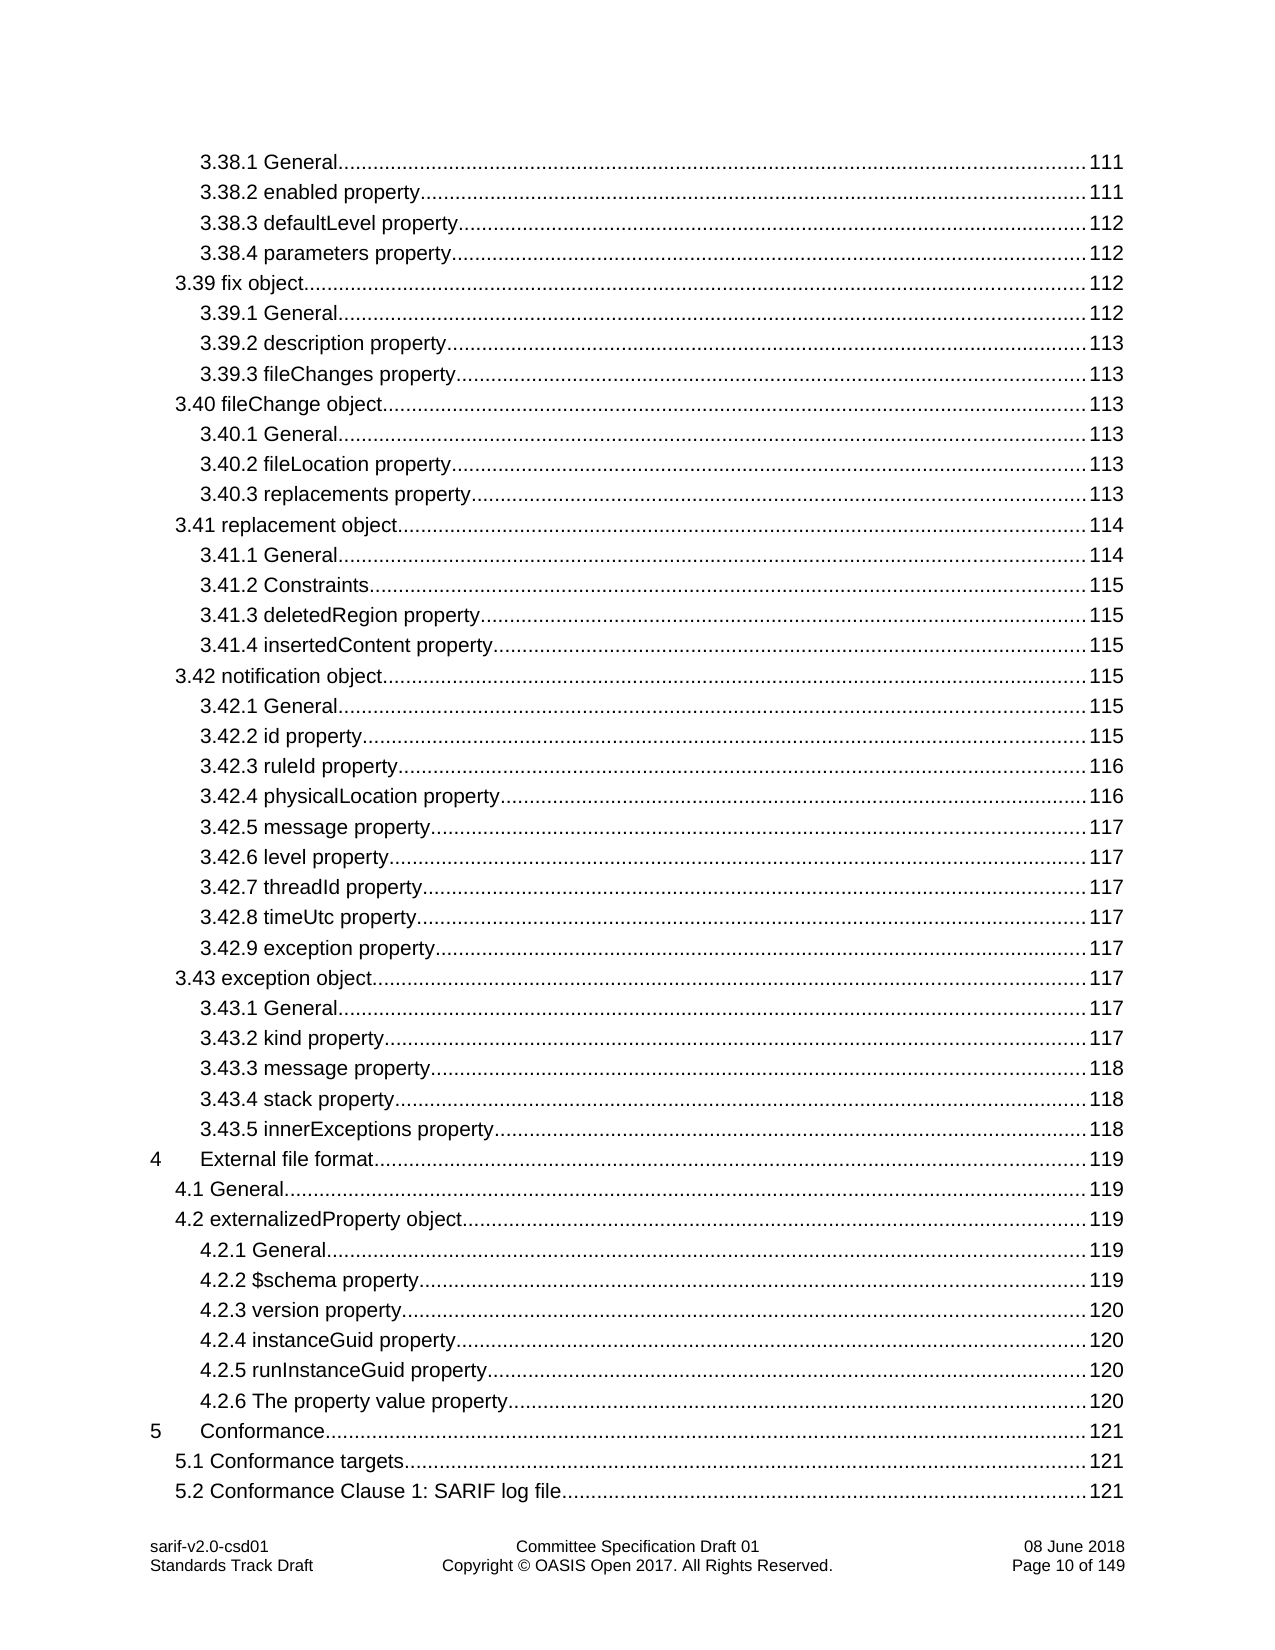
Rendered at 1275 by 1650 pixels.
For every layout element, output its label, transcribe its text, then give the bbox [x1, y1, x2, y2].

text 3.38.2 enabled property 111 [200, 180, 1125, 204]
text 4.2.3 version property 120 [200, 1298, 1125, 1322]
text 4.2.6 The property value property 120 [200, 1388, 1125, 1412]
text 3.42.1 General 115 [200, 694, 1125, 718]
text 3.42.7 threadId property 117 [200, 875, 1125, 899]
text 4.2.2 $schema property 119 [200, 1268, 1125, 1292]
text 4.2.1 General 119 [200, 1237, 1125, 1261]
text 3.41 replacement object 114 [175, 512, 1125, 536]
text 3.40.2 fileLocation property 113 [200, 452, 1125, 476]
text 3.40 fileChange object 113 [175, 392, 1125, 416]
text 3.38.4 parameters property 112 [200, 241, 1125, 264]
text 3.42.8 timeUtc property 117 [200, 905, 1125, 929]
text 3.38.1 General 111 [200, 150, 1125, 174]
text 4.2.5 runInstanceGuid property 120 [200, 1358, 1125, 1382]
text 3.39.3 fileChanges property 113 [200, 361, 1125, 385]
text 3.38.3 defaultLevel property 112 [200, 210, 1125, 234]
text 3.43.4 stack property 118 [200, 1086, 1125, 1110]
text 3.42.3 ruleId property 116 [200, 754, 1125, 778]
text 3.42.2 id property 115 [200, 724, 1125, 748]
text 3.42.4 physicalLocation property 116 [200, 784, 1125, 808]
text 5.2 Conformance Clause 1: SARIF log file 121 [175, 1479, 1125, 1503]
text 3.41.4 insertedContent property 115 [200, 633, 1125, 657]
text 4.2.4 instanceGuid property 120 [200, 1328, 1125, 1352]
text 3.41.1 General 114 [200, 543, 1125, 567]
text 3.43.2 kind property 117 [200, 1026, 1125, 1050]
text 4.1 General 119 [175, 1177, 1125, 1201]
text 3.43 exception object 117 [175, 966, 1125, 989]
text 3.43.5 innerExceptions property 118 [200, 1117, 1125, 1141]
text 3.42 notification object 115 [175, 663, 1125, 687]
text 4 External file format 119 [150, 1147, 1125, 1171]
text 3.42.6 level property 117 [200, 845, 1125, 869]
text 4.2 externalizedProperty object 119 [175, 1207, 1125, 1231]
text 5.1 Conformance targets 121 [175, 1449, 1125, 1473]
text 3.41.3 deletedRegion property 115 [200, 603, 1125, 627]
text 3.40.1 General 113 [200, 422, 1125, 446]
text 3.43.3 message property 118 [200, 1056, 1125, 1080]
text 3.39.2 description property 113 [200, 331, 1125, 355]
text 3.42.5 message property 117 [200, 814, 1125, 838]
text 3.39 fix object 112 [175, 271, 1125, 295]
text 5 Conformance 121 [150, 1419, 1125, 1443]
text 3.42.9 exception property 117 [200, 935, 1125, 959]
text 3.40.3 replacements property 113 [200, 482, 1125, 506]
text 3.43.1 General 117 [200, 996, 1125, 1020]
text 3.41.2 Constraints 115 [200, 573, 1125, 597]
text 3.39.1 General 112 [200, 301, 1125, 325]
